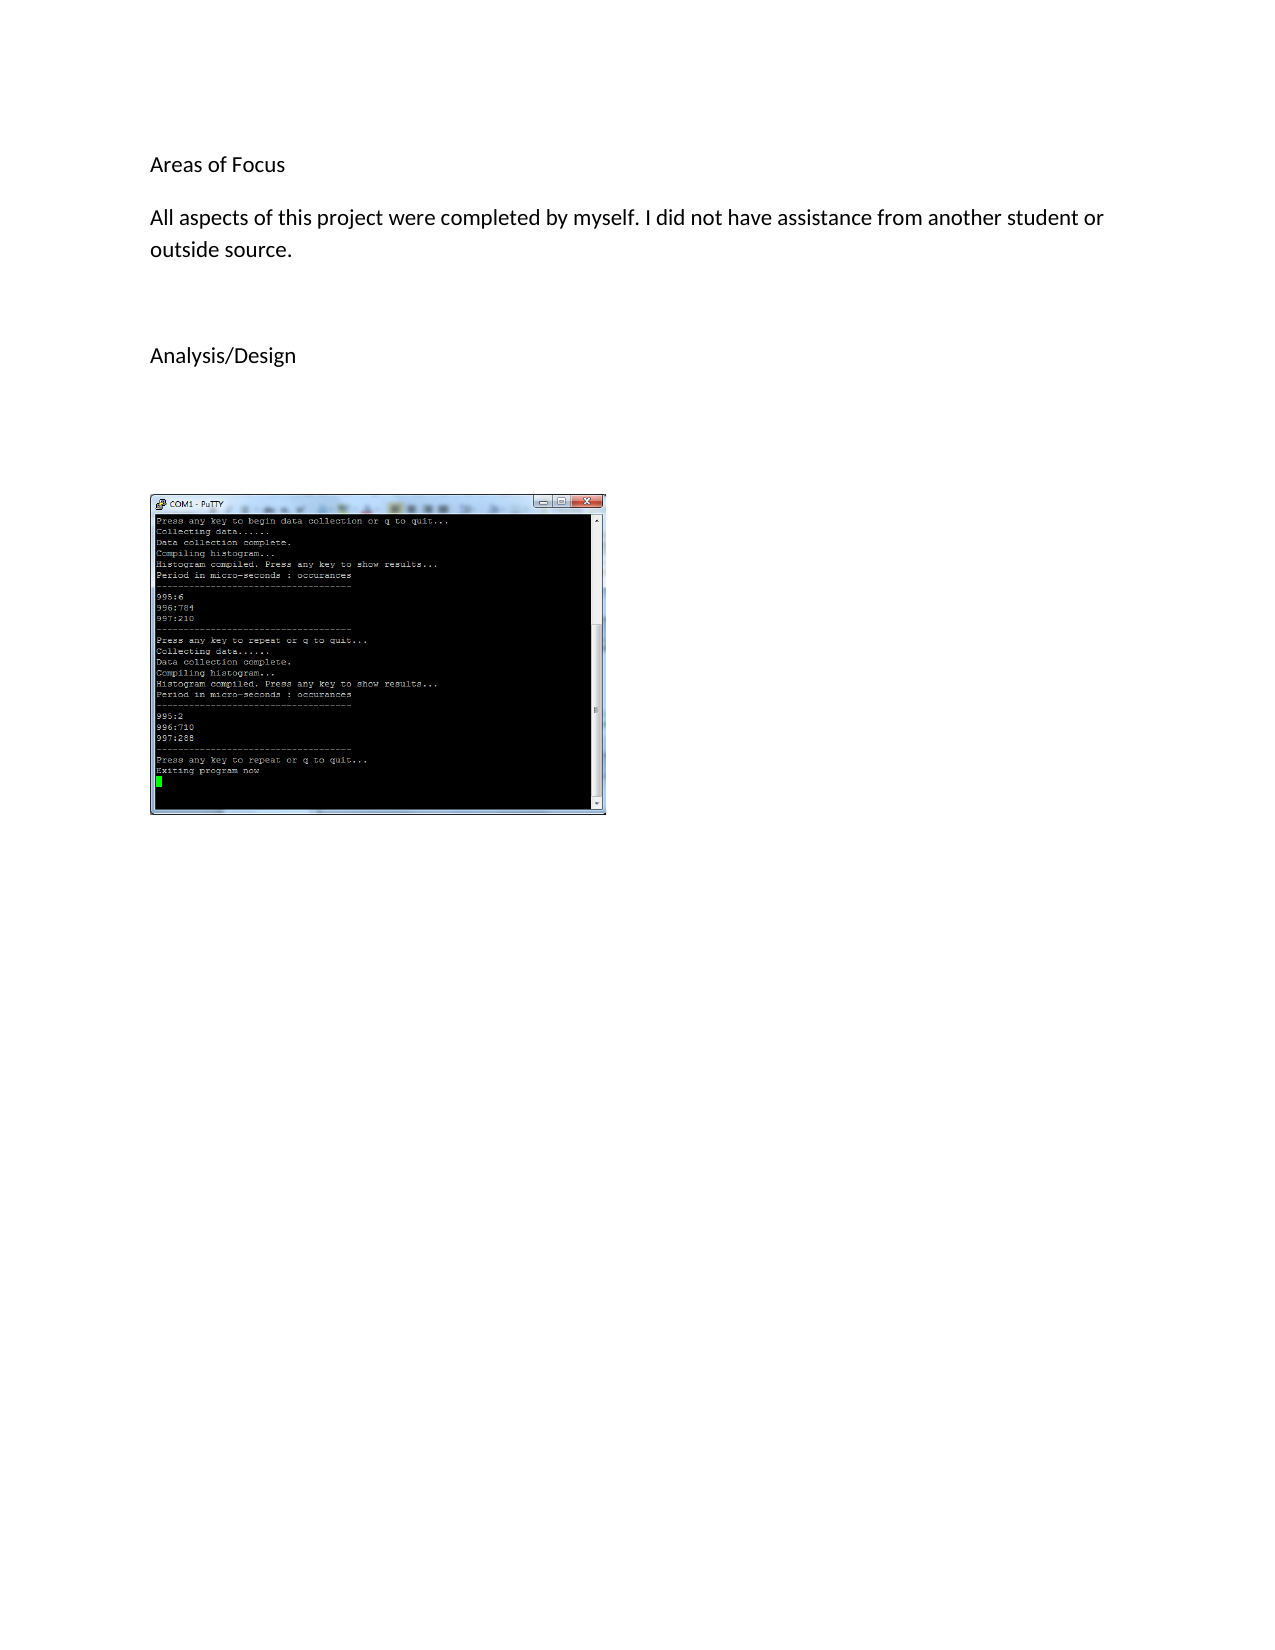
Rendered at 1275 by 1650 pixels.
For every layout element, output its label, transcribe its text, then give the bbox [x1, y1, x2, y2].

text Areas of Focus [150, 150, 1125, 178]
text All aspects of this project were completed by myself. I did not have assistance from another student or outside source. [150, 203, 1125, 263]
text Analysis/Design [150, 341, 1125, 369]
picture [150, 494, 607, 815]
